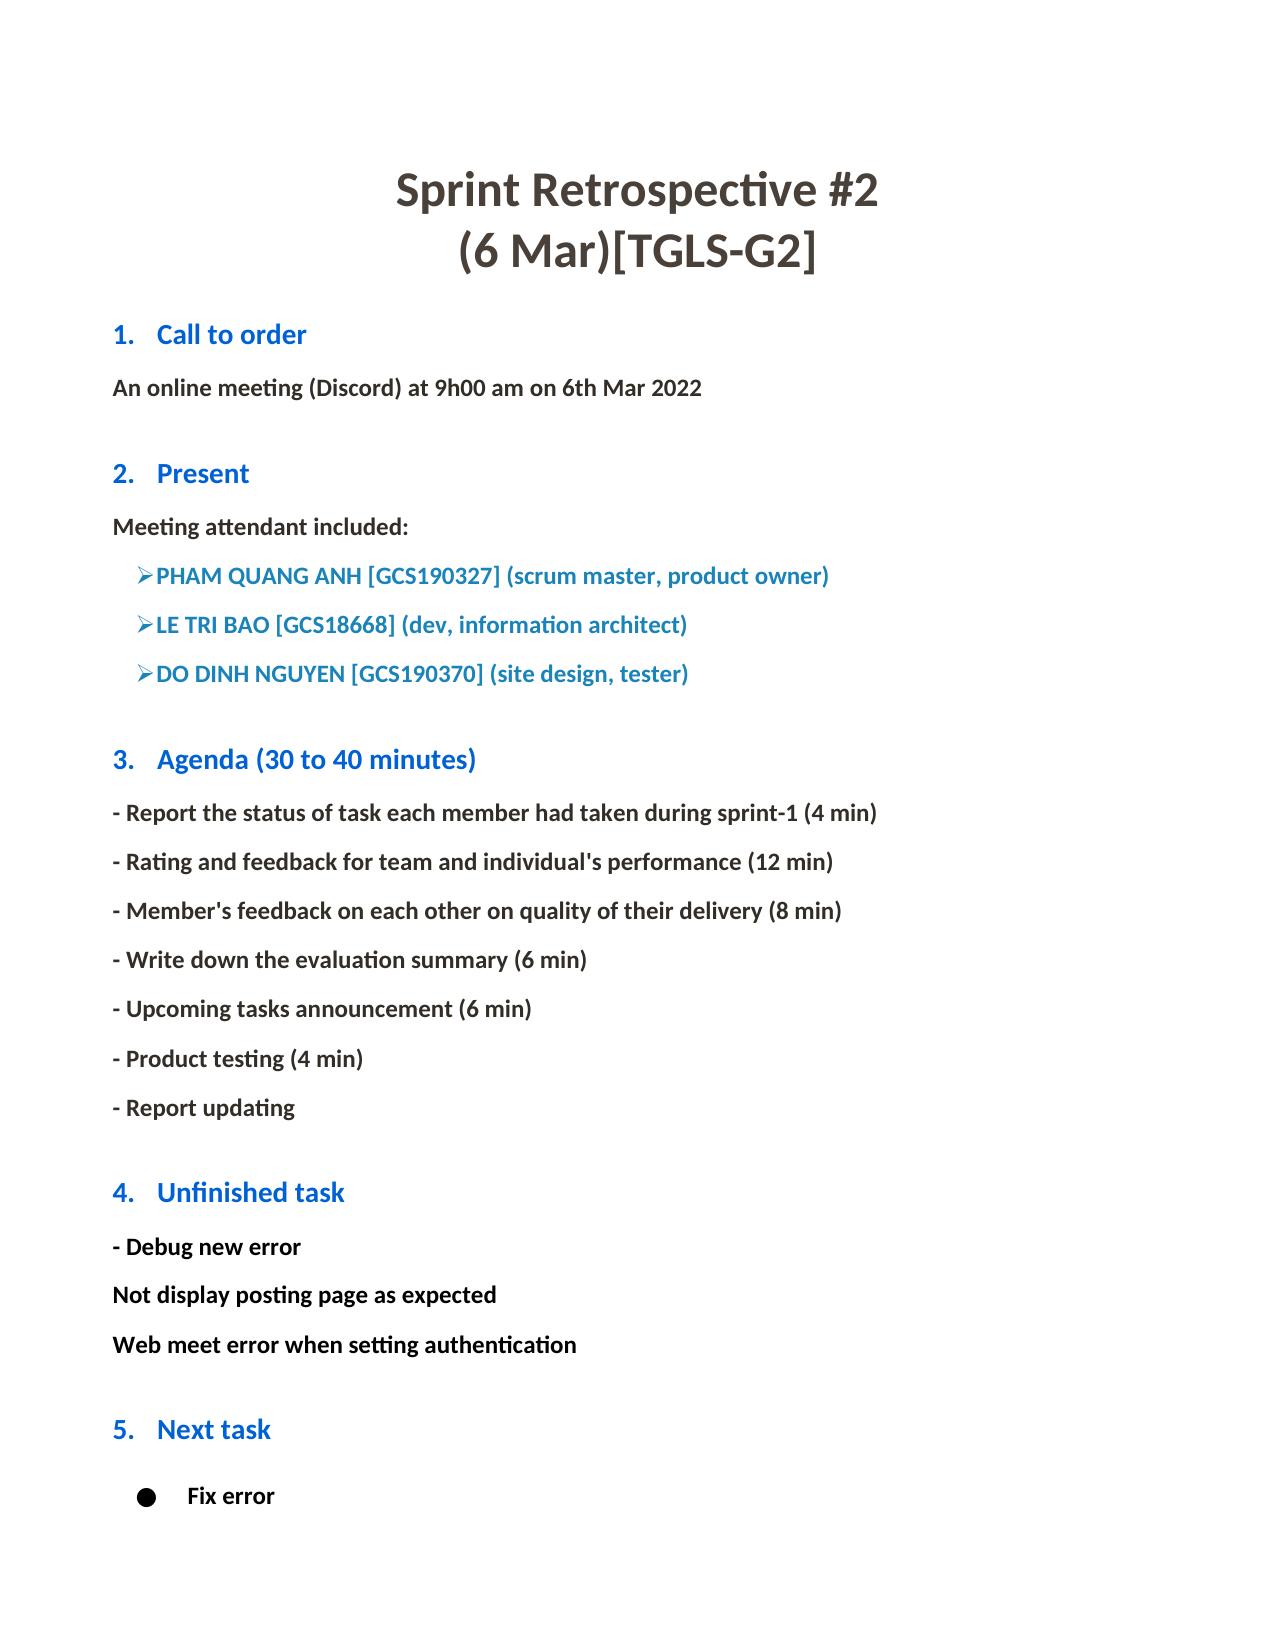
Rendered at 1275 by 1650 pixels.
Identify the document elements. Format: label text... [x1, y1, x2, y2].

text - Report the status of task each member had taken during sprint-1 (4 min) [112, 797, 1162, 828]
text Not display posting page as expected [112, 1280, 1162, 1310]
subtitle Present [112, 455, 1162, 491]
list DO DINH NGUYEN [GCS190370] (site design, tester) [135, 658, 1162, 689]
text - Report updating [112, 1092, 1162, 1122]
subtitle Next task [112, 1411, 1162, 1447]
text Web meet error when setting authentication [112, 1329, 1162, 1359]
list Fix error [135, 1468, 1162, 1519]
text Meeting attendant included: [112, 511, 1162, 542]
text - Rating and feedback for team and individual's performance (12 min) [112, 846, 1162, 877]
list PHAM QUANG ANH [GCS190327] (scrum master, product owner) [135, 560, 1162, 591]
subtitle Call to order [112, 316, 1162, 352]
text - Debug new error [112, 1231, 1162, 1261]
text - Upcoming tasks announcement (6 min) [112, 994, 1162, 1024]
text - Member's feedback on each other on quality of their delivery (8 min) [112, 896, 1162, 926]
list LE TRI BAO [GCS18668] (dev, information architect) [135, 609, 1162, 640]
subtitle (6 Mar)[TGLS-G2] [112, 219, 1162, 280]
subtitle Sprint Retrospective #2 [112, 158, 1162, 219]
text - Write down the evaluation summary (6 min) [112, 944, 1162, 975]
text An online meeting (Discord) at 9h00 am on 6th Mar 2022 [112, 372, 1162, 403]
subtitle Agenda (30 to 40 minutes) [112, 741, 1162, 777]
text - Product testing (4 min) [112, 1043, 1162, 1073]
subtitle Unfinished task [112, 1174, 1162, 1210]
